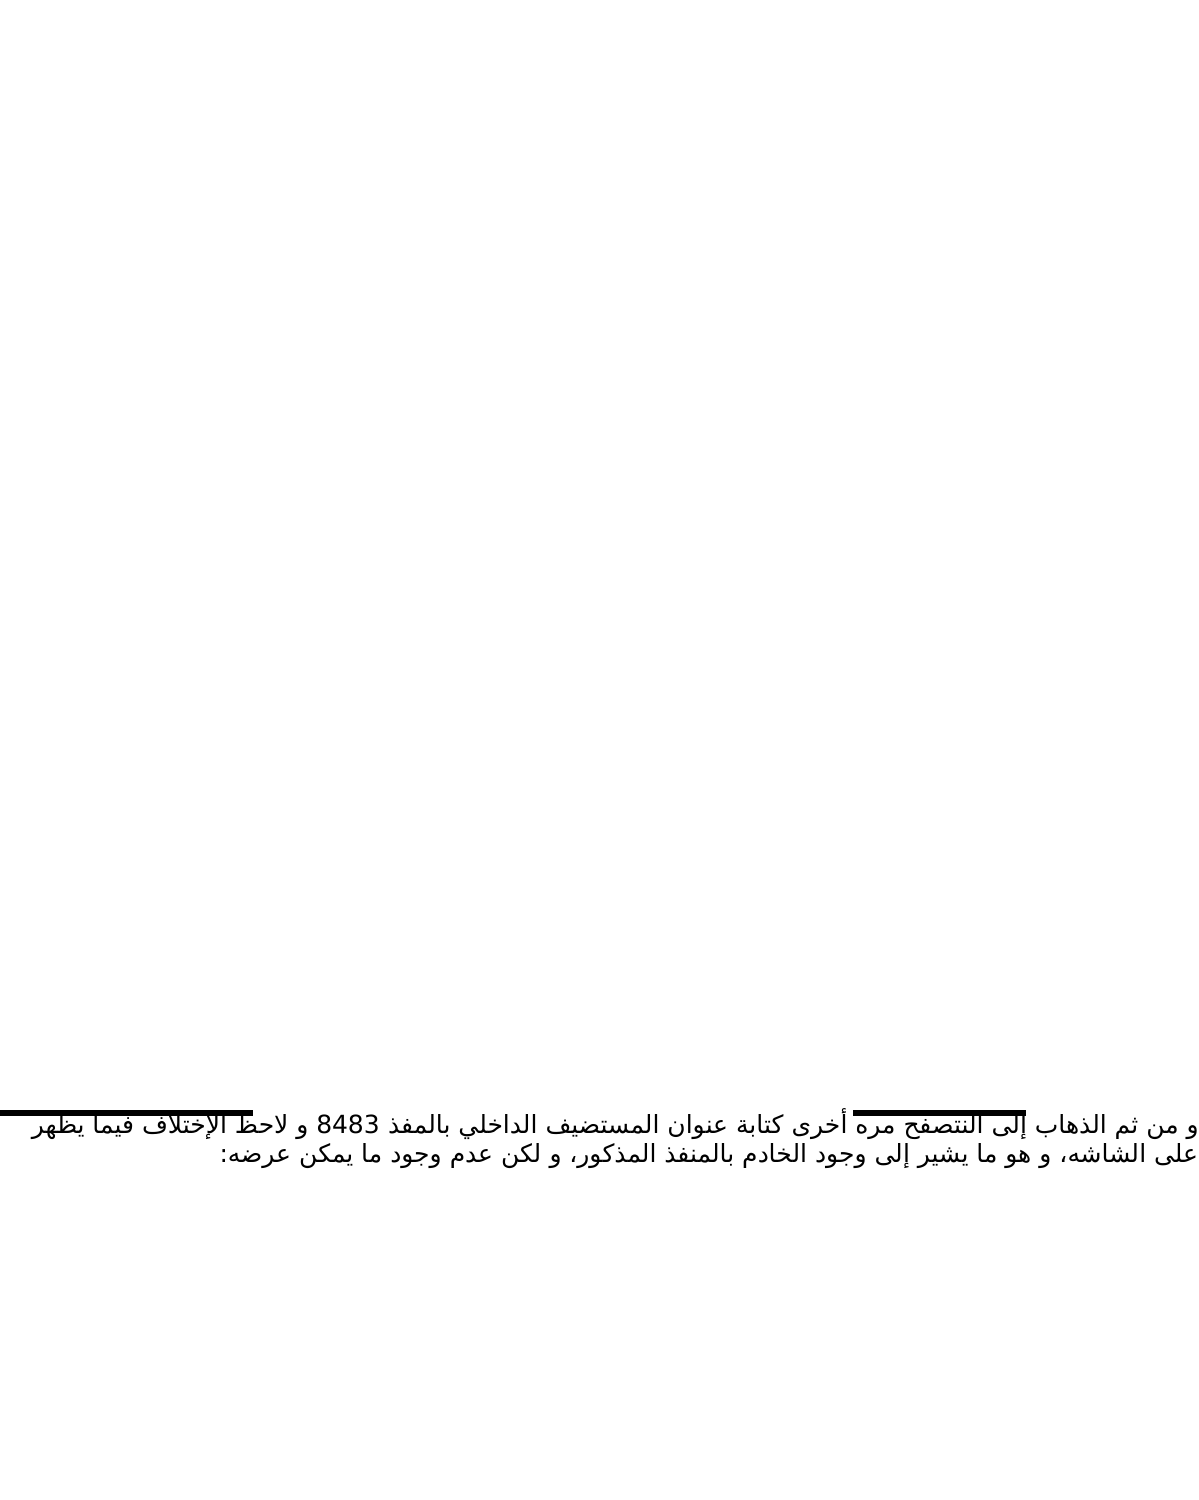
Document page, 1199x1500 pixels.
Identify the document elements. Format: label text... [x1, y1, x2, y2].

text و من ثم الذهاب إلى النتصفح مره أخرى كتابة عنوان المستضيف الداخلي بالمفذ 8483 و لاحظ الإختلاف فيما يظهر على الشاشه، و هو ما يشير إلى وجود الخادم بالمنفذ المذكور، و لكن عدم وجود ما يمكن عرضه: [0, 1110, 1199, 1168]
